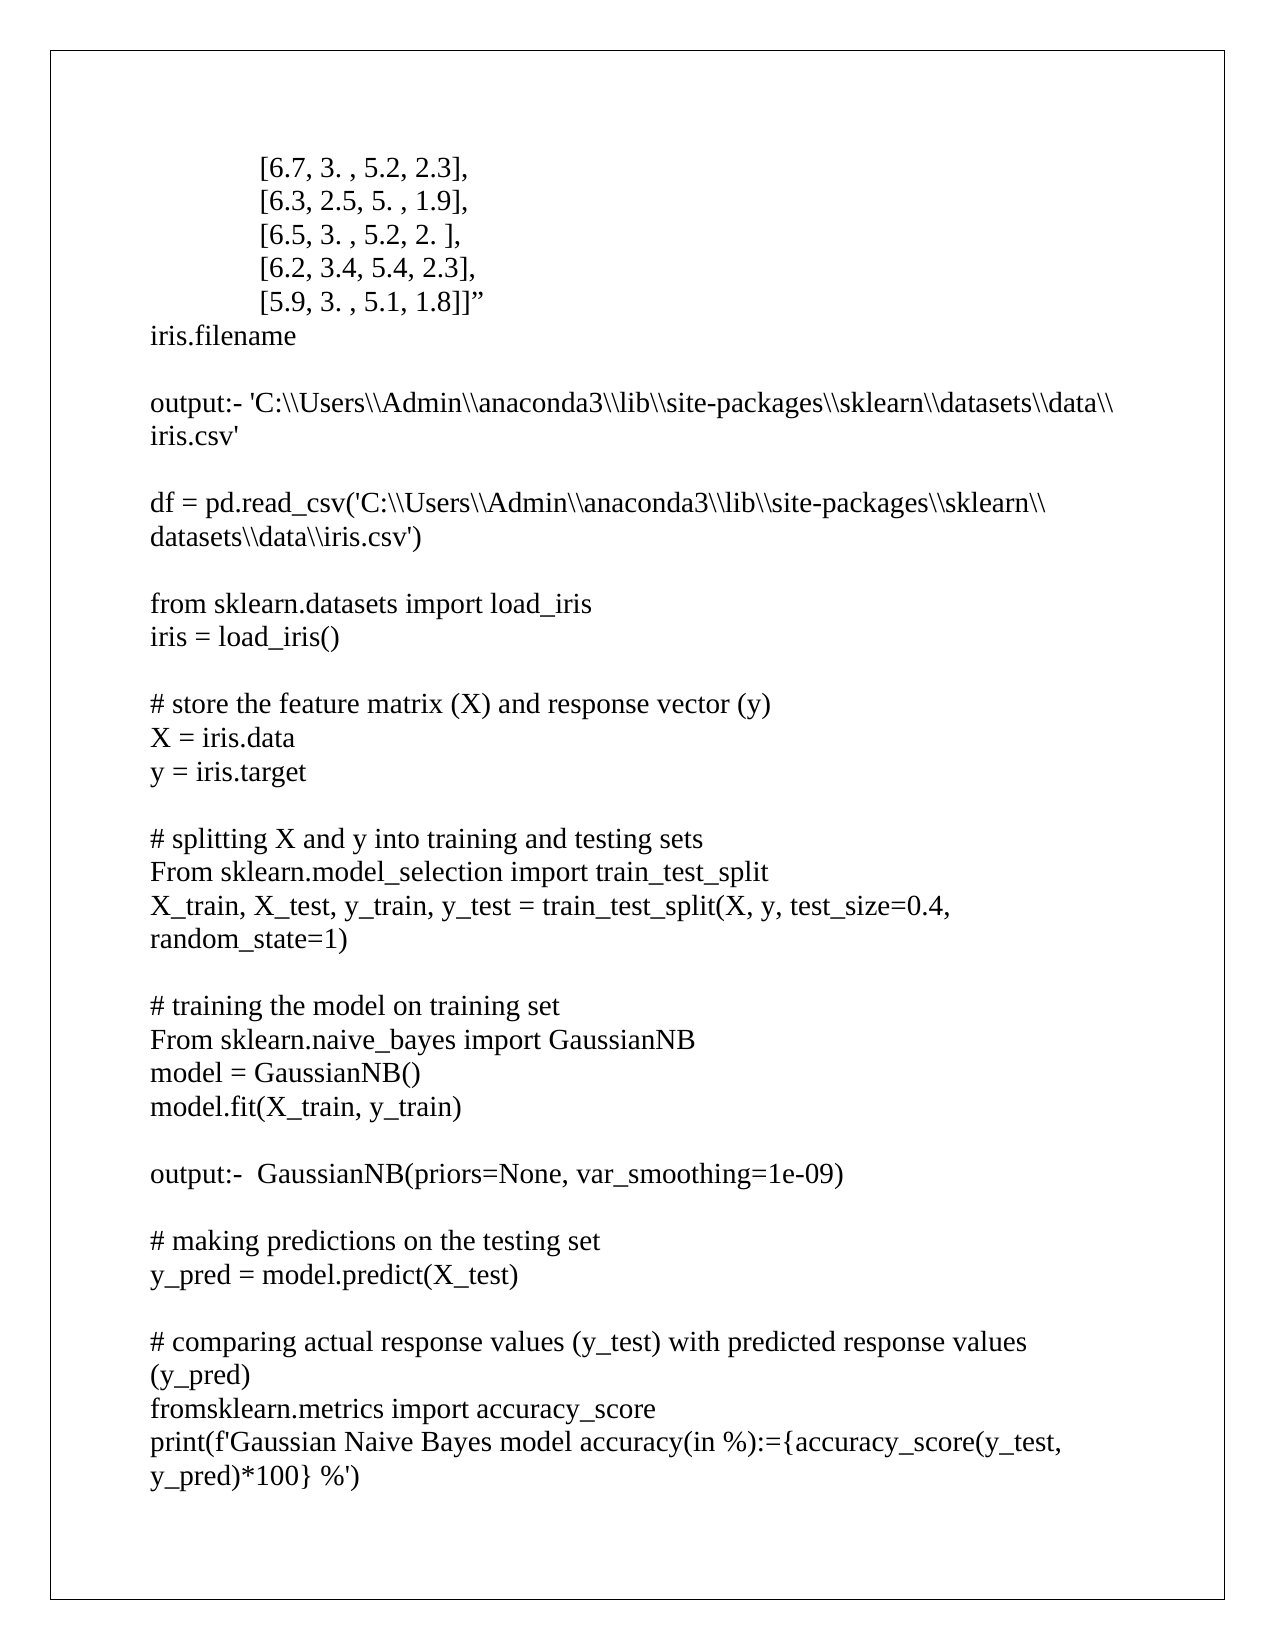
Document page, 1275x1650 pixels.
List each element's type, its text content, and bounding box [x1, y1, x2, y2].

text From sklearn.model_selection import train_test_split [150, 854, 1125, 888]
text model.fit(X_train, y_train) [150, 1089, 1125, 1123]
text X = iris.data [150, 720, 1125, 754]
text print(f'Gaussian Naive Bayes model accuracy(in %):={accuracy_score(y_test, y_pred)*100} %') [150, 1424, 1125, 1492]
text [6.7, 3. , 5.2, 2.3], [150, 150, 1125, 183]
text # making predictions on the testing set [150, 1223, 1125, 1257]
text y_pred = model.predict(X_test) [150, 1257, 1125, 1290]
text output:- GaussianNB(priors=None, var_smoothing=1e-09) [150, 1156, 1125, 1190]
text output:- 'C:\\Users\\Admin\\anaconda3\\lib\\site-packages\\sklearn\\datasets\\data\\iris.csv' [150, 385, 1125, 452]
text df = pd.read_csv('C:\\Users\\Admin\\anaconda3\\lib\\site-packages\\sklearn\\datasets\\data\\iris.csv') [150, 485, 1125, 552]
text iris = load_iris() [150, 619, 1125, 653]
text [6.2, 3.4, 5.4, 2.3], [150, 251, 1125, 284]
text [6.5, 3. , 5.2, 2. ], [150, 217, 1125, 251]
text # store the feature matrix (X) and response vector (y) [150, 687, 1125, 720]
text from sklearn.datasets import load_iris [150, 586, 1125, 619]
text # comparing actual response values (y_test) with predicted response values (y_pred) [150, 1324, 1125, 1391]
text # training the model on training set [150, 988, 1125, 1022]
text model = GaussianNB() [150, 1056, 1125, 1089]
text X_train, X_test, y_train, y_test = train_test_split(X, y, test_size=0.4, random_state=1) [150, 888, 1125, 955]
text # splitting X and y into training and testing sets [150, 821, 1125, 854]
text y = iris.target [150, 754, 1125, 787]
text fromsklearn.metrics import accuracy_score [150, 1391, 1125, 1424]
text [5.9, 3. , 5.1, 1.8]]” [150, 284, 1125, 318]
text iris.filename [150, 318, 1125, 351]
text From sklearn.naive_bayes import GaussianNB [150, 1022, 1125, 1056]
text [6.3, 2.5, 5. , 1.9], [150, 183, 1125, 217]
